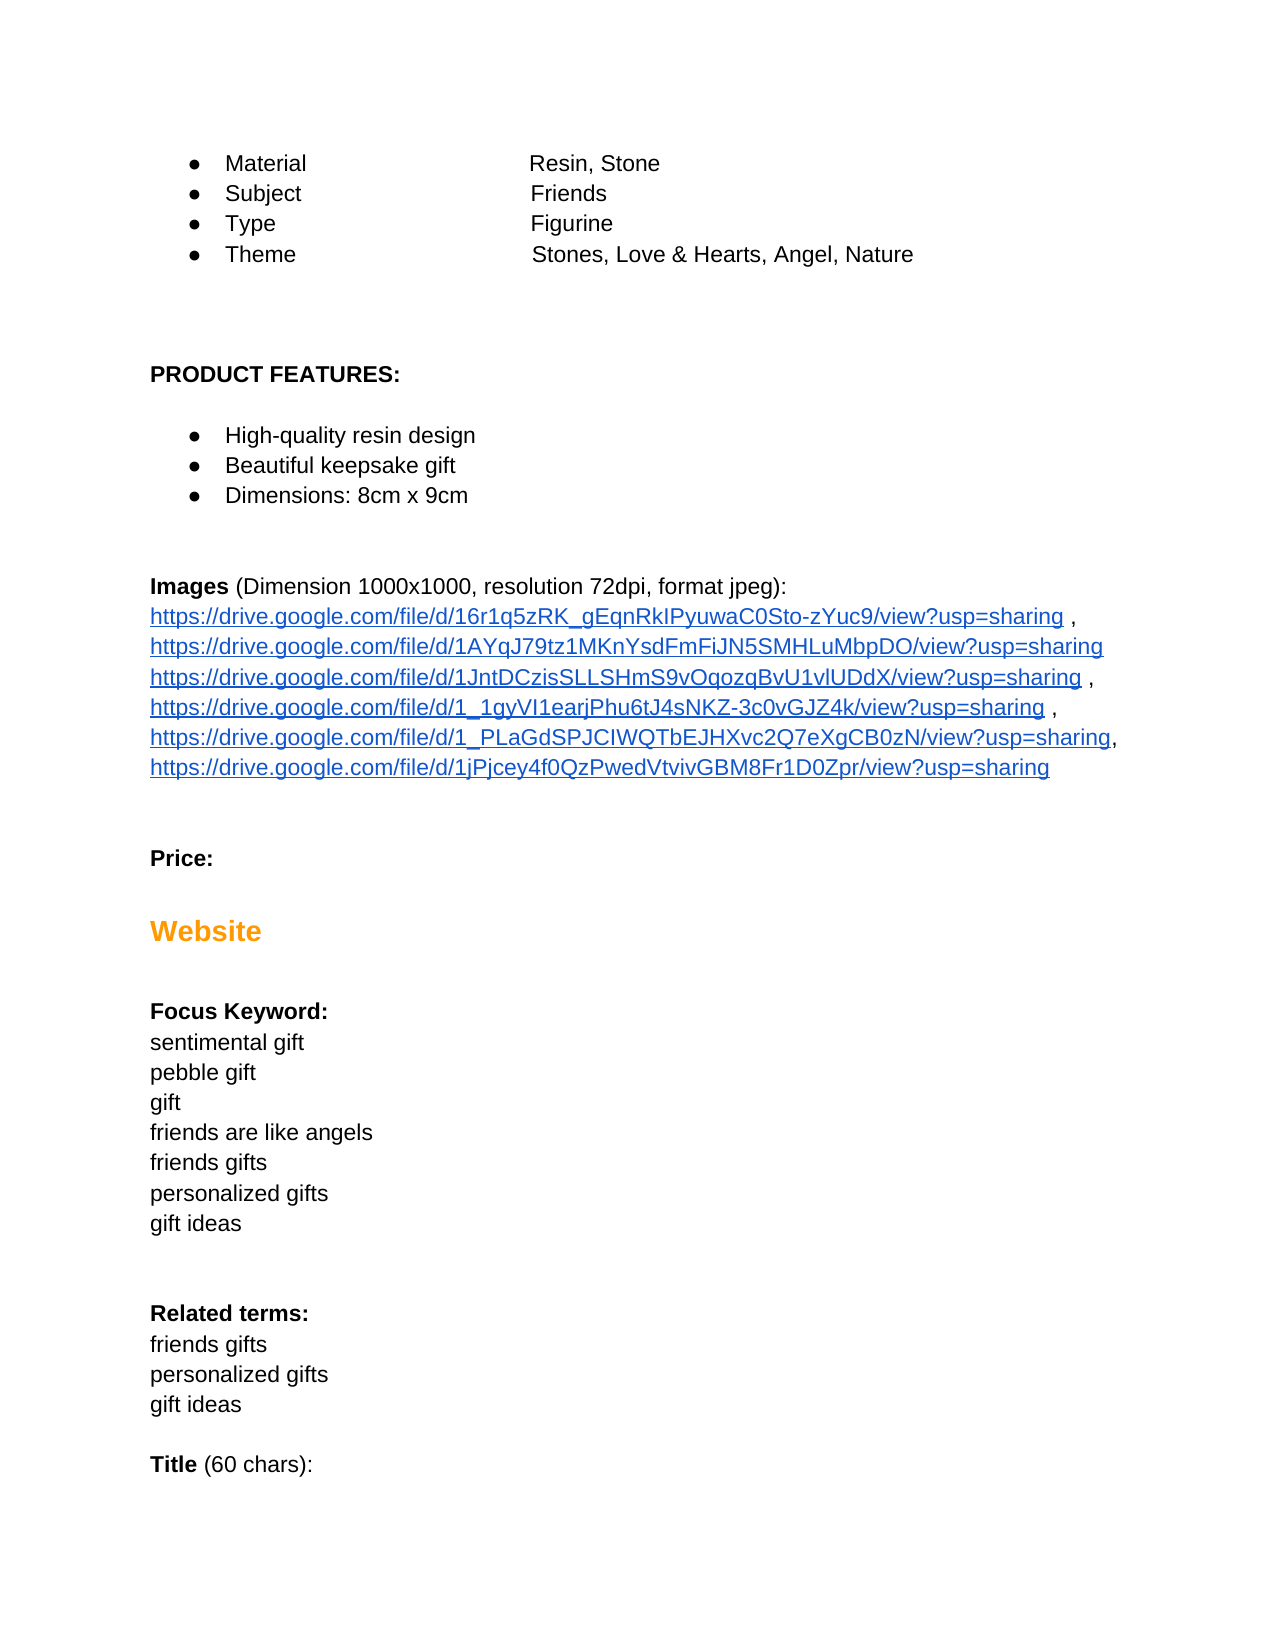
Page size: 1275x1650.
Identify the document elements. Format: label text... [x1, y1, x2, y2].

list Theme Stones, Love & Hearts, Angel, Nature [187, 241, 1125, 267]
text personalized gifts [150, 1361, 1125, 1387]
text sentimental gift [150, 1028, 1125, 1055]
list Subject Friends [187, 180, 1125, 207]
text friends are like angels [150, 1119, 1125, 1146]
list Type Figurine [187, 210, 1125, 237]
text friends gifts [150, 1331, 1125, 1357]
list Material Resin, Stone [187, 150, 1125, 176]
text gift [150, 1089, 1125, 1115]
text Related terms: [150, 1300, 1125, 1327]
text Website [150, 913, 1125, 947]
list Dimensions: 8cm x 9cm [187, 482, 1125, 509]
text friends gifts [150, 1149, 1125, 1176]
text Focus Keyword: [150, 998, 1125, 1025]
text gift ideas [150, 1391, 1125, 1448]
text Price: [150, 845, 1125, 871]
text PRODUCT FEATURES: [150, 361, 1125, 388]
text pebble gift [150, 1059, 1125, 1085]
text Title (60 chars): [150, 1451, 1125, 1478]
list Beautiful keepsake gift [187, 452, 1125, 478]
text Images (Dimension 1000x1000, resolution 72dpi, format jpeg): [150, 573, 1125, 599]
text personalized gifts [150, 1179, 1125, 1206]
list High-quality resin design [187, 422, 1125, 448]
text https://drive.google.com/file/d/16r1q5zRK_gEqnRkIPyuwaC0Sto-zYuc9/view?usp=sharing , https://drive.google.com/file/d/1AYqJ79tz1MKnYsdFmFiJN5SMHLuMbpDO/view?usp=sharing https://drive.google.com/file/d/1JntDCzisSLLSHmS9vOqozqBvU1vlUDdX/view?usp=sharing , https://drive.google.com/file/d/1_1gyVI1earjPhu6tJ4sNKZ-3c0vGJZ4k/view?usp=sharing , https://drive.google.com/file/d/1_PLaGdSPJCIWQTbEJHXvc2Q7eXgCB0zN/view?usp=sharing, https://drive.google.com/file/d/1jPjcey4f0QzPwedVtvivGBM8Fr1D0Zpr/view?usp=sharing [150, 603, 1125, 781]
text gift ideas [150, 1210, 1125, 1236]
